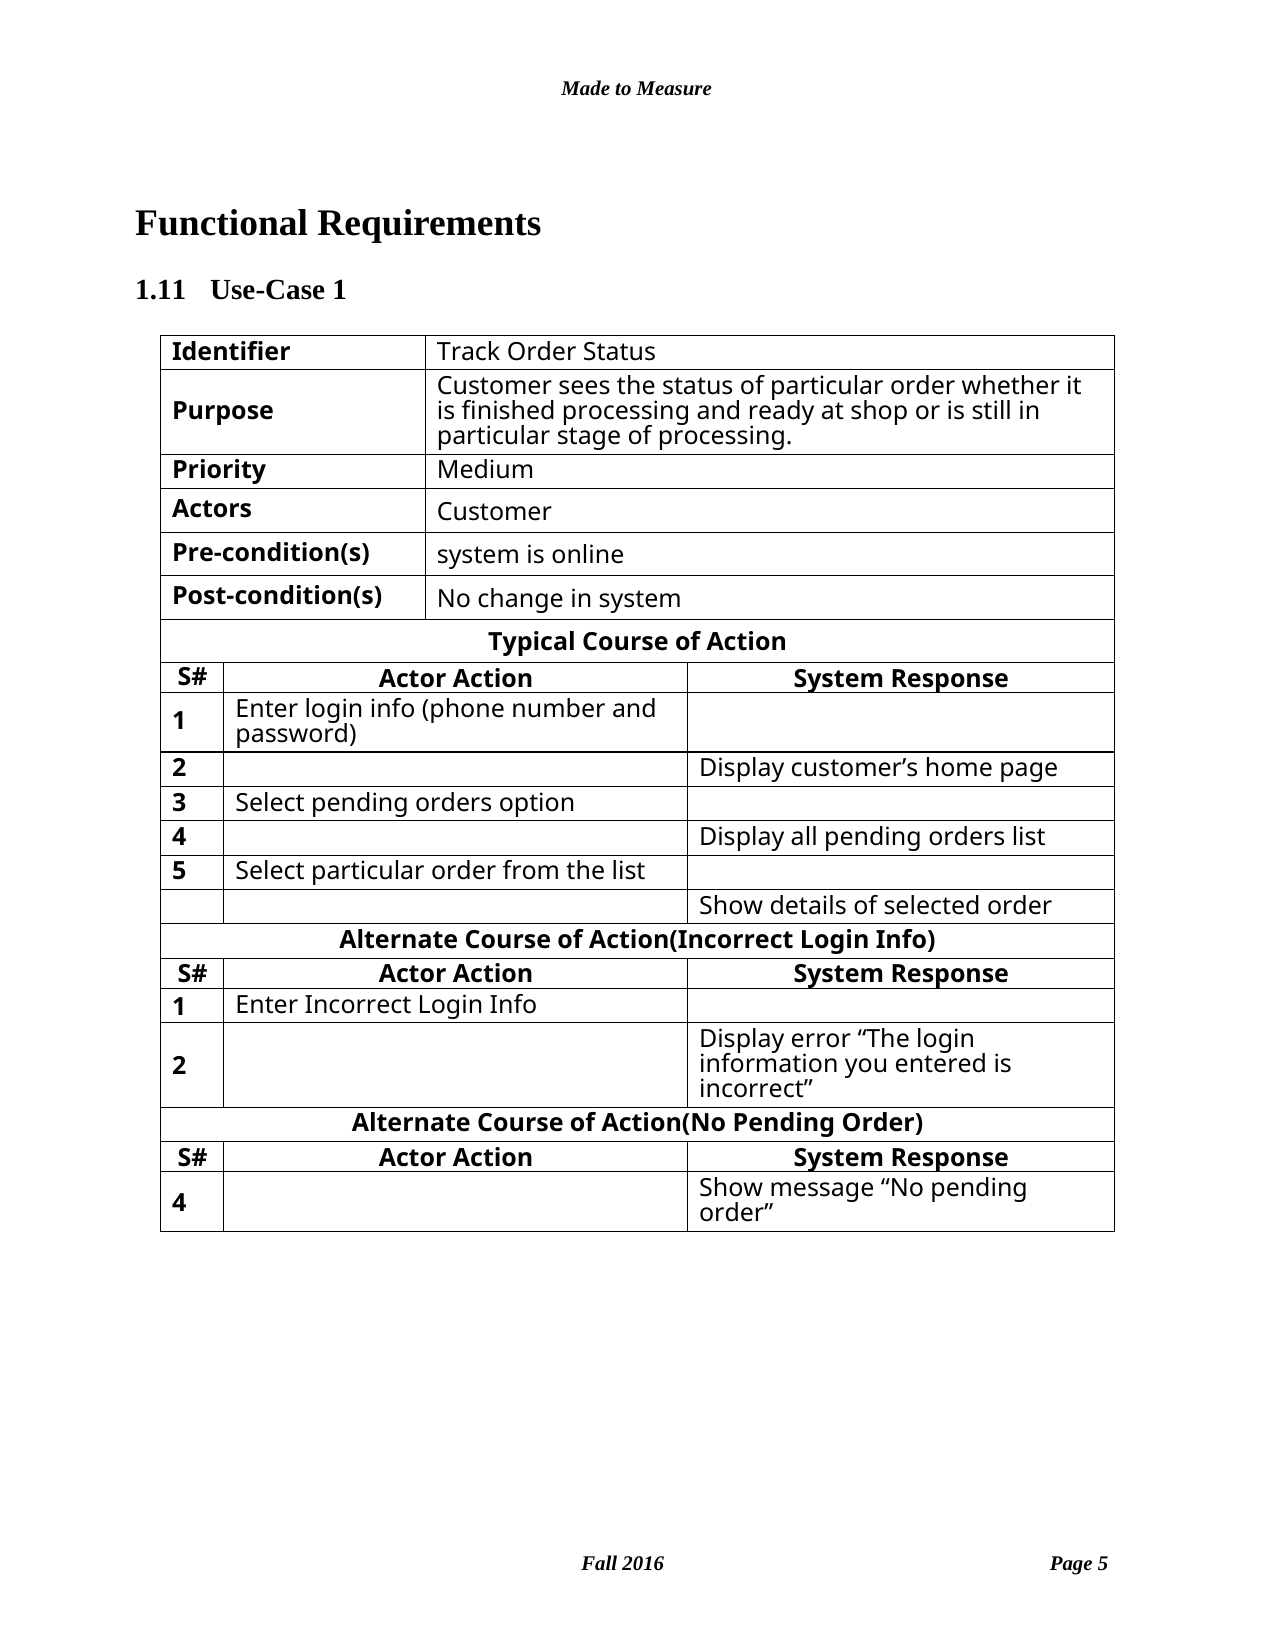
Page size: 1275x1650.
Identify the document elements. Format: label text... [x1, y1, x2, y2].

table_cell [688, 989, 1114, 1022]
table_cell Display all pending orders list [688, 821, 1114, 854]
table_cell Post-condition(s) [161, 576, 425, 618]
table_cell Typical Course of Action [161, 620, 1114, 662]
table_cell Select pending orders option [224, 787, 687, 820]
table_cell Priority [161, 455, 425, 488]
table_cell Actors [161, 489, 425, 532]
table_header Track Order Status [426, 336, 1114, 369]
table_cell [224, 890, 687, 923]
table_cell System Response [688, 959, 1114, 988]
table_cell Alternate Course of Action(No Pending Order) [161, 1108, 1114, 1141]
table_cell [224, 753, 687, 786]
table_cell Medium [426, 455, 1114, 488]
table_cell [161, 890, 223, 923]
table_cell 3 [161, 787, 223, 820]
table_cell 2 [161, 1023, 223, 1107]
table_cell Enter Incorrect Login Info [224, 989, 687, 1022]
table_cell 5 [161, 856, 223, 889]
table_cell 4 [161, 821, 223, 854]
table_cell Show message “No pending order” [688, 1172, 1114, 1231]
subtitle Use-Case 1 [135, 272, 1140, 306]
table_cell 2 [161, 753, 223, 786]
table_cell [224, 821, 687, 854]
table_cell [224, 1172, 687, 1231]
table_cell No change in system [426, 576, 1114, 618]
table_cell [688, 787, 1114, 820]
table_cell Purpose [161, 370, 425, 454]
table_cell [688, 693, 1114, 751]
table_cell Enter login info (phone number and password) [224, 693, 687, 751]
table_cell System Response [688, 663, 1114, 692]
table_cell Customer sees the status of particular order whether it is finished processing and ready at shop or is still in particular stage of processing. [426, 370, 1114, 454]
table_cell Pre-condition(s) [161, 533, 425, 575]
table_cell System Response [688, 1142, 1114, 1171]
table_header Identifier [161, 336, 425, 369]
table_cell S# [161, 663, 223, 692]
table_cell Actor Action [224, 959, 687, 988]
table_cell S# [161, 1142, 223, 1171]
table_cell Show details of selected order [688, 890, 1114, 923]
table_cell Actor Action [224, 663, 687, 692]
table_cell Actor Action [224, 1142, 687, 1171]
table_cell Customer [426, 489, 1114, 532]
table_cell 1 [161, 989, 223, 1022]
table_cell Select particular order from the list [224, 856, 687, 889]
table_cell 1 [161, 693, 223, 751]
table_cell [688, 856, 1114, 889]
table_cell S# [161, 959, 223, 988]
table_cell Alternate Course of Action(Incorrect Login Info) [161, 924, 1114, 958]
subtitle Functional Requirements [135, 200, 1140, 243]
table_cell Display customer’s home page [688, 753, 1114, 786]
table_cell 4 [161, 1172, 223, 1231]
table_cell system is online [426, 533, 1114, 575]
table_cell Display error “The login information you entered is incorrect” [688, 1023, 1114, 1107]
table_cell [224, 1023, 687, 1107]
